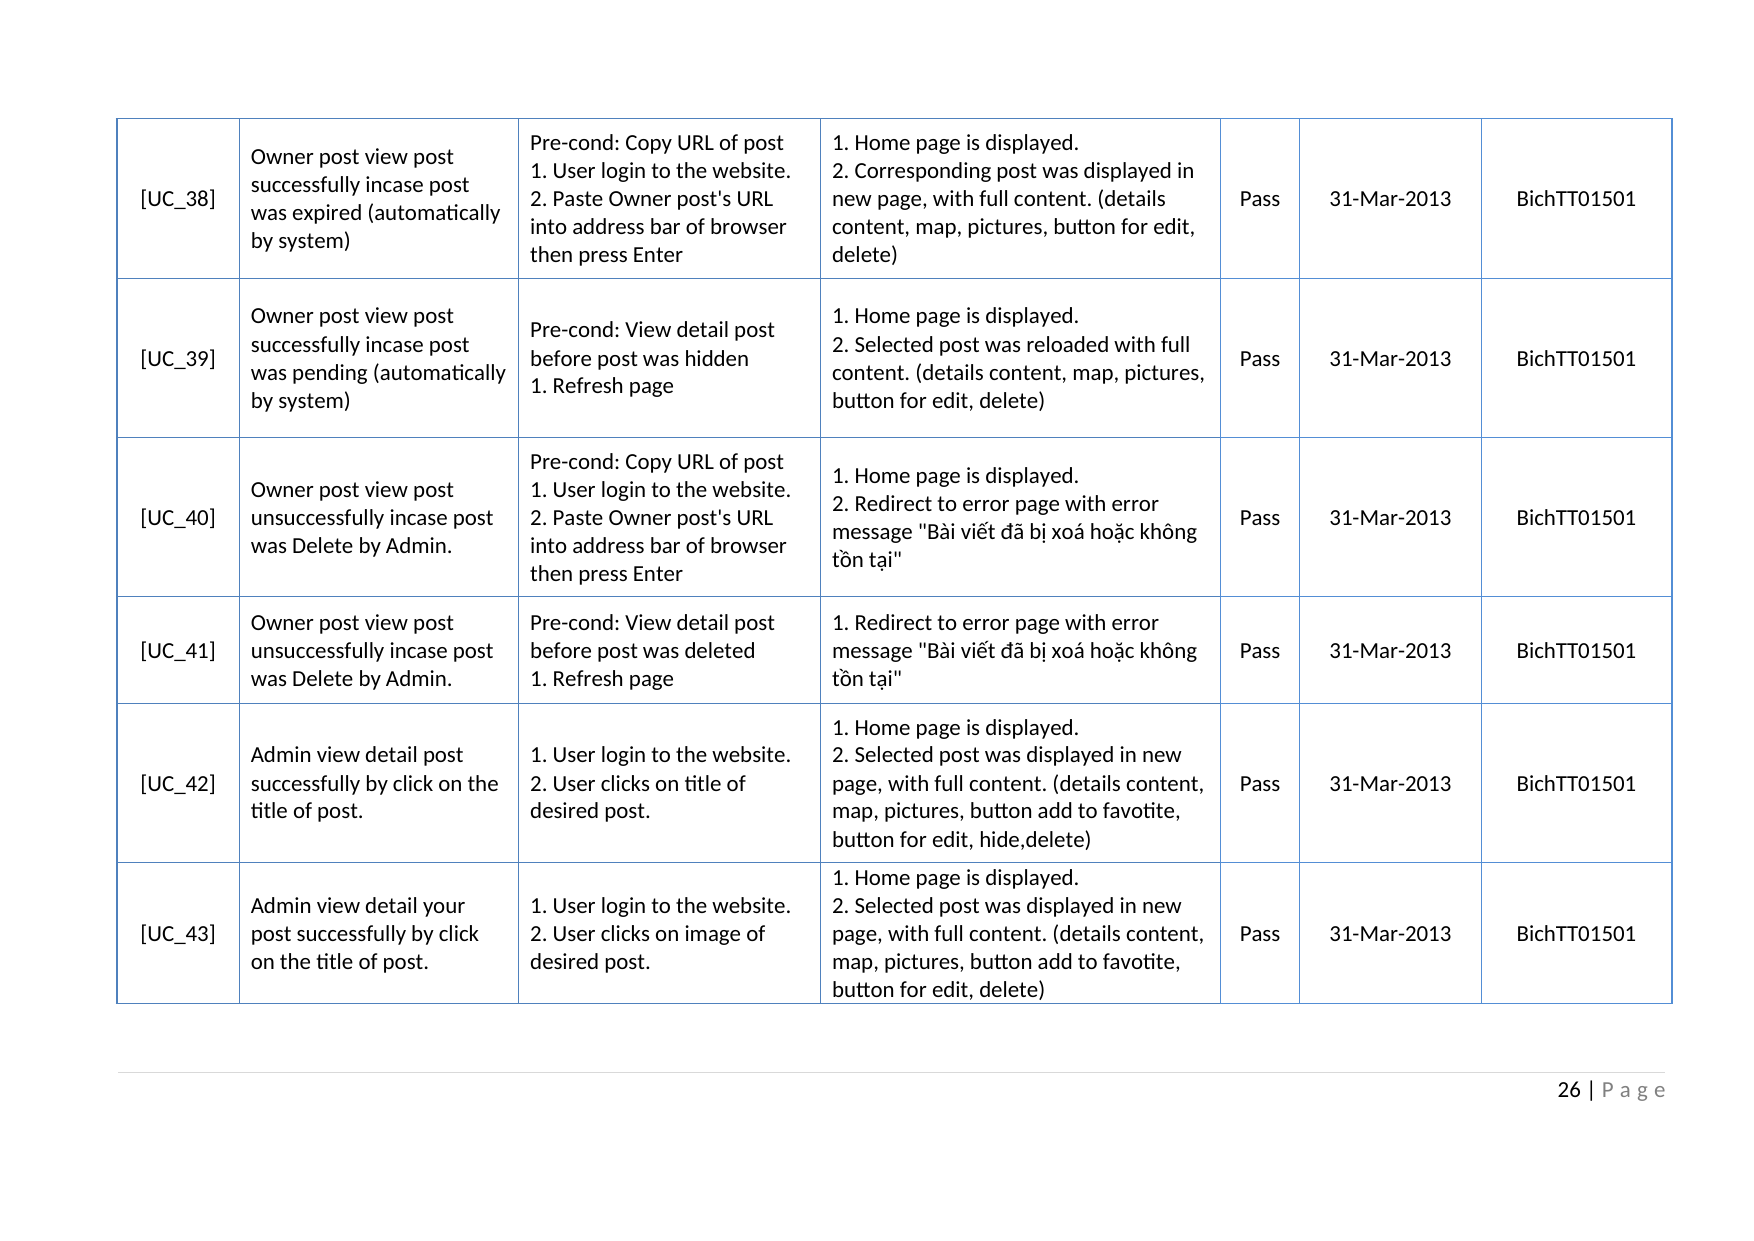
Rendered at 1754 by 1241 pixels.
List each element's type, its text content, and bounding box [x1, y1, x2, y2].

table_cell 31-Mar-2013 [1300, 438, 1481, 596]
table_cell [UC_39] [118, 279, 239, 437]
table_cell Pass [1221, 279, 1299, 437]
table_cell 1. Home page is displayed. 2. Selected post was displayed in new page, with full content. (details content, map, pictures, button add to favotite, button for edit, hide,delete) [821, 704, 1220, 862]
table_cell BichTT01501 [1482, 438, 1671, 596]
table_cell 31-Mar-2013 [1300, 704, 1481, 862]
table_cell Pre-cond: View detail post before post was deleted 1. Refresh page [519, 597, 820, 702]
table_cell Admin view detail post successfully by click on the title of post. [240, 704, 518, 862]
table_cell Pass [1221, 119, 1299, 277]
table_cell 1. Redirect to error page with error message "Bài viết đã bị xoá hoặc không tồn tại" [821, 597, 1220, 702]
table_cell Pass [1221, 863, 1299, 1003]
table_cell Pre-cond: View detail post before post was hidden 1. Refresh page [519, 279, 820, 437]
table_cell 1. User login to the website. 2. User clicks on title of desired post. [519, 704, 820, 862]
table_cell 31-Mar-2013 [1300, 863, 1481, 1003]
table_cell [UC_38] [118, 119, 239, 277]
table_cell 31-Mar-2013 [1300, 279, 1481, 437]
table_cell Owner post view post successfully incase post was expired (automatically by system) [240, 119, 518, 277]
table_cell Owner post view post unsuccessfully incase post was Delete by Admin. [240, 438, 518, 596]
table_cell BichTT01501 [1482, 704, 1671, 862]
table_cell 1. User login to the website. 2. User clicks on image of desired post. [519, 863, 820, 1003]
table_cell Owner post view post unsuccessfully incase post was Delete by Admin. [240, 597, 518, 702]
table_cell BichTT01501 [1482, 597, 1671, 702]
table_cell 1. Home page is displayed. 2. Selected post was displayed in new page, with full content. (details content, map, pictures, button add to favotite, button for edit, delete) [821, 863, 1220, 1003]
table_cell 1. Home page is displayed. 2. Corresponding post was displayed in new page, with full content. (details content, map, pictures, button for edit, delete) [821, 119, 1220, 277]
table_cell [UC_40] [118, 438, 239, 596]
table_cell Pre-cond: Copy URL of post 1. User login to the website. 2. Paste Owner post's URL into address bar of browser then press Enter [519, 438, 820, 596]
table_cell BichTT01501 [1482, 863, 1671, 1003]
table_cell 31-Mar-2013 [1300, 597, 1481, 702]
table_cell 1. Home page is displayed. 2. Redirect to error page with error message "Bài viết đã bị xoá hoặc không tồn tại" [821, 438, 1220, 596]
table_cell BichTT01501 [1482, 279, 1671, 437]
table_cell BichTT01501 [1482, 119, 1671, 277]
table_cell Pre-cond: Copy URL of post 1. User login to the website. 2. Paste Owner post's URL into address bar of browser then press Enter [519, 119, 820, 277]
table_cell Owner post view post successfully incase post was pending (automatically by system) [240, 279, 518, 437]
table_cell [UC_43] [118, 863, 239, 1003]
table_cell [UC_42] [118, 704, 239, 862]
table_cell 31-Mar-2013 [1300, 119, 1481, 277]
table_cell Pass [1221, 438, 1299, 596]
table_cell Pass [1221, 704, 1299, 862]
table_cell Admin view detail your post successfully by click on the title of post. [240, 863, 518, 1003]
table_cell [UC_41] [118, 597, 239, 702]
table_cell 1. Home page is displayed. 2. Selected post was reloaded with full content. (details content, map, pictures, button for edit, delete) [821, 279, 1220, 437]
table_cell Pass [1221, 597, 1299, 702]
